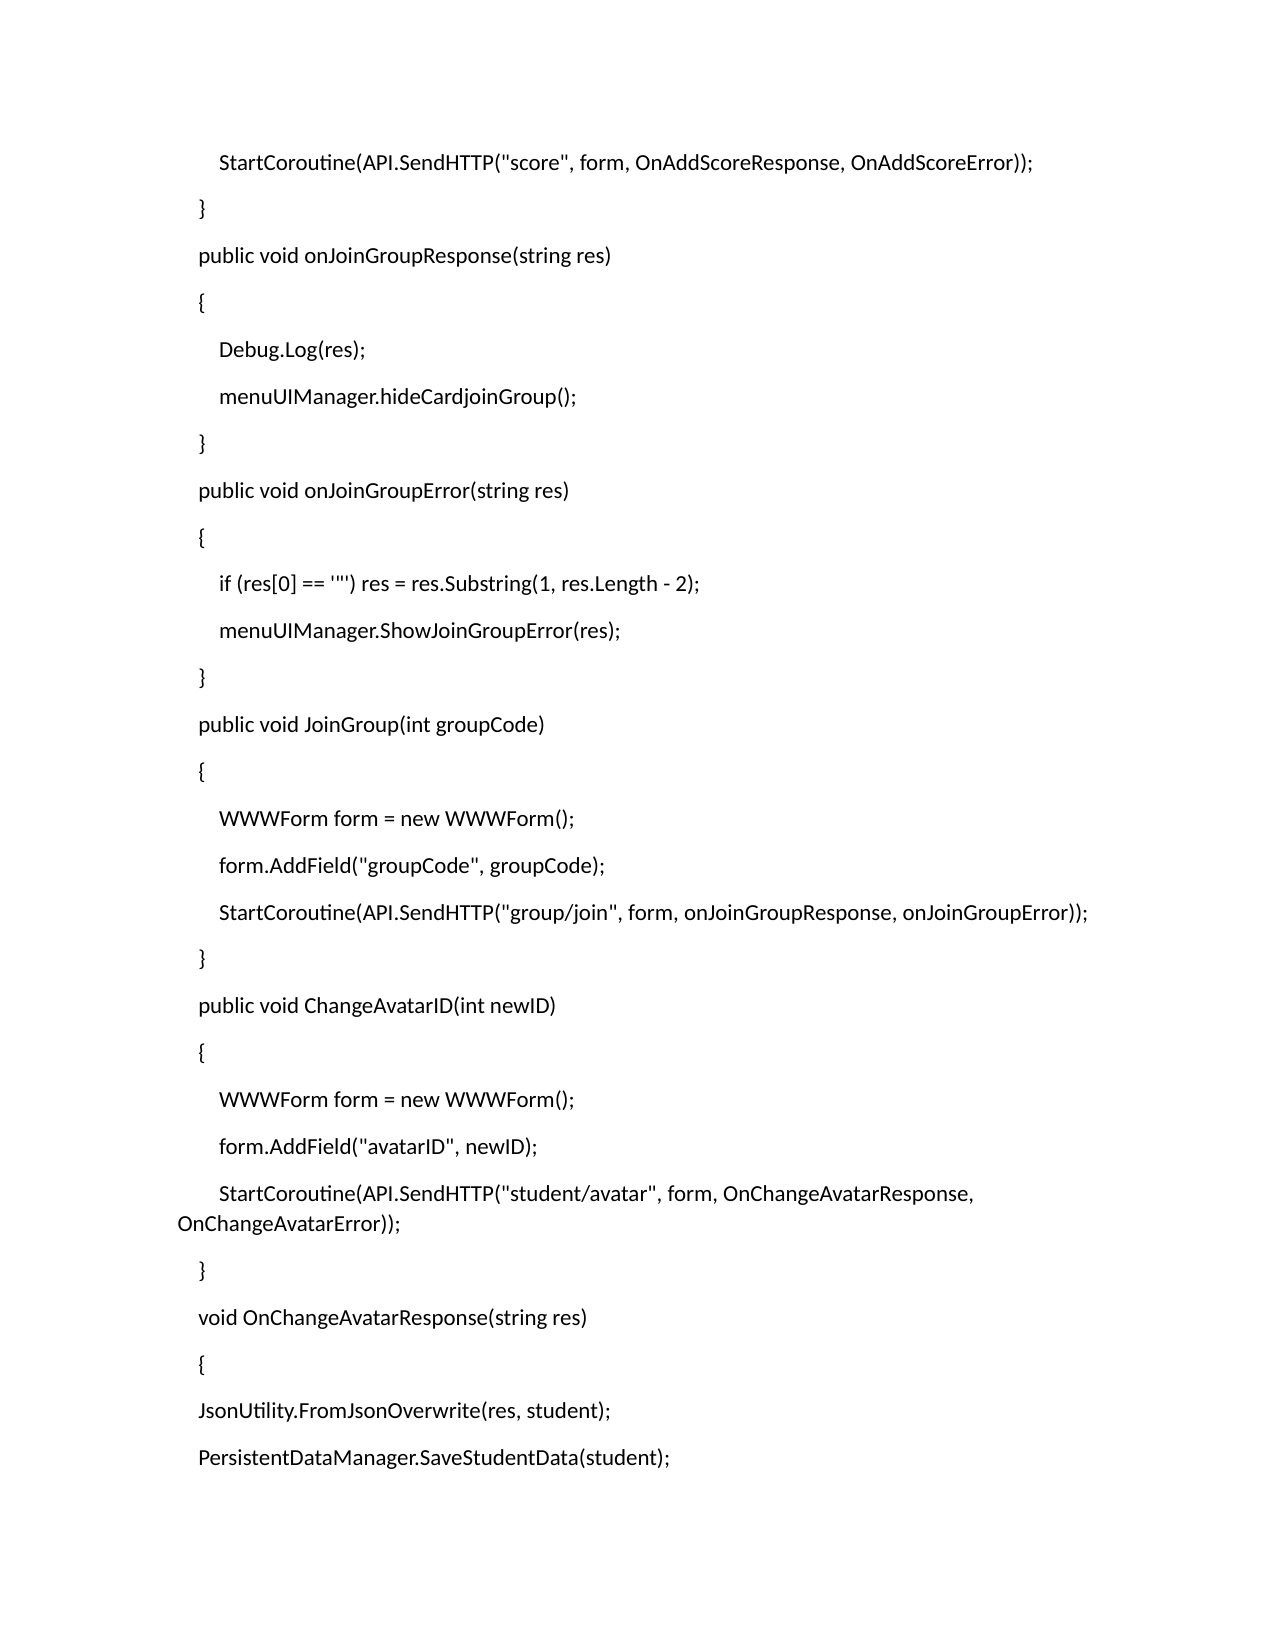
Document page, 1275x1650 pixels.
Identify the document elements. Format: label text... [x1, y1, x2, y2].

text { [177, 1350, 1098, 1378]
text } [177, 1256, 1098, 1284]
text StartCoroutine(API.SendHTTP("student/avatar", form, OnChangeAvatarResponse, OnChangeAvatarError)); [177, 1179, 1098, 1237]
text JsonUtility.FromJsonOverwrite(res, student); [177, 1397, 1098, 1424]
text WWWForm form = new WWWForm(); [177, 804, 1098, 832]
text } [177, 944, 1098, 972]
text } [177, 663, 1098, 691]
text menuUIManager.hideCardjoinGroup(); [177, 382, 1098, 410]
text { [177, 1038, 1098, 1066]
text void OnChangeAvatarResponse(string res) [177, 1303, 1098, 1331]
text StartCoroutine(API.SendHTTP("score", form, OnAddScoreResponse, OnAddScoreError)); [177, 148, 1098, 176]
text { [177, 523, 1098, 551]
text if (res[0] == '"') res = res.Substring(1, res.Length - 2); [177, 569, 1098, 597]
text } [177, 194, 1098, 222]
text public void onJoinGroupResponse(string res) [177, 241, 1098, 269]
text { [177, 757, 1098, 785]
text } [177, 429, 1098, 457]
text { [177, 288, 1098, 316]
text public void JoinGroup(int groupCode) [177, 710, 1098, 738]
text menuUIManager.ShowJoinGroupError(res); [177, 616, 1098, 644]
text PersistentDataManager.SaveStudentData(student); [177, 1443, 1098, 1471]
text Debug.Log(res); [177, 335, 1098, 363]
text public void ChangeAvatarID(int newID) [177, 991, 1098, 1019]
text form.AddField("avatarID", newID); [177, 1132, 1098, 1160]
text public void onJoinGroupError(string res) [177, 476, 1098, 504]
text StartCoroutine(API.SendHTTP("group/join", form, onJoinGroupResponse, onJoinGroupError)); [177, 898, 1098, 926]
text WWWForm form = new WWWForm(); [177, 1085, 1098, 1113]
text form.AddField("groupCode", groupCode); [177, 851, 1098, 879]
